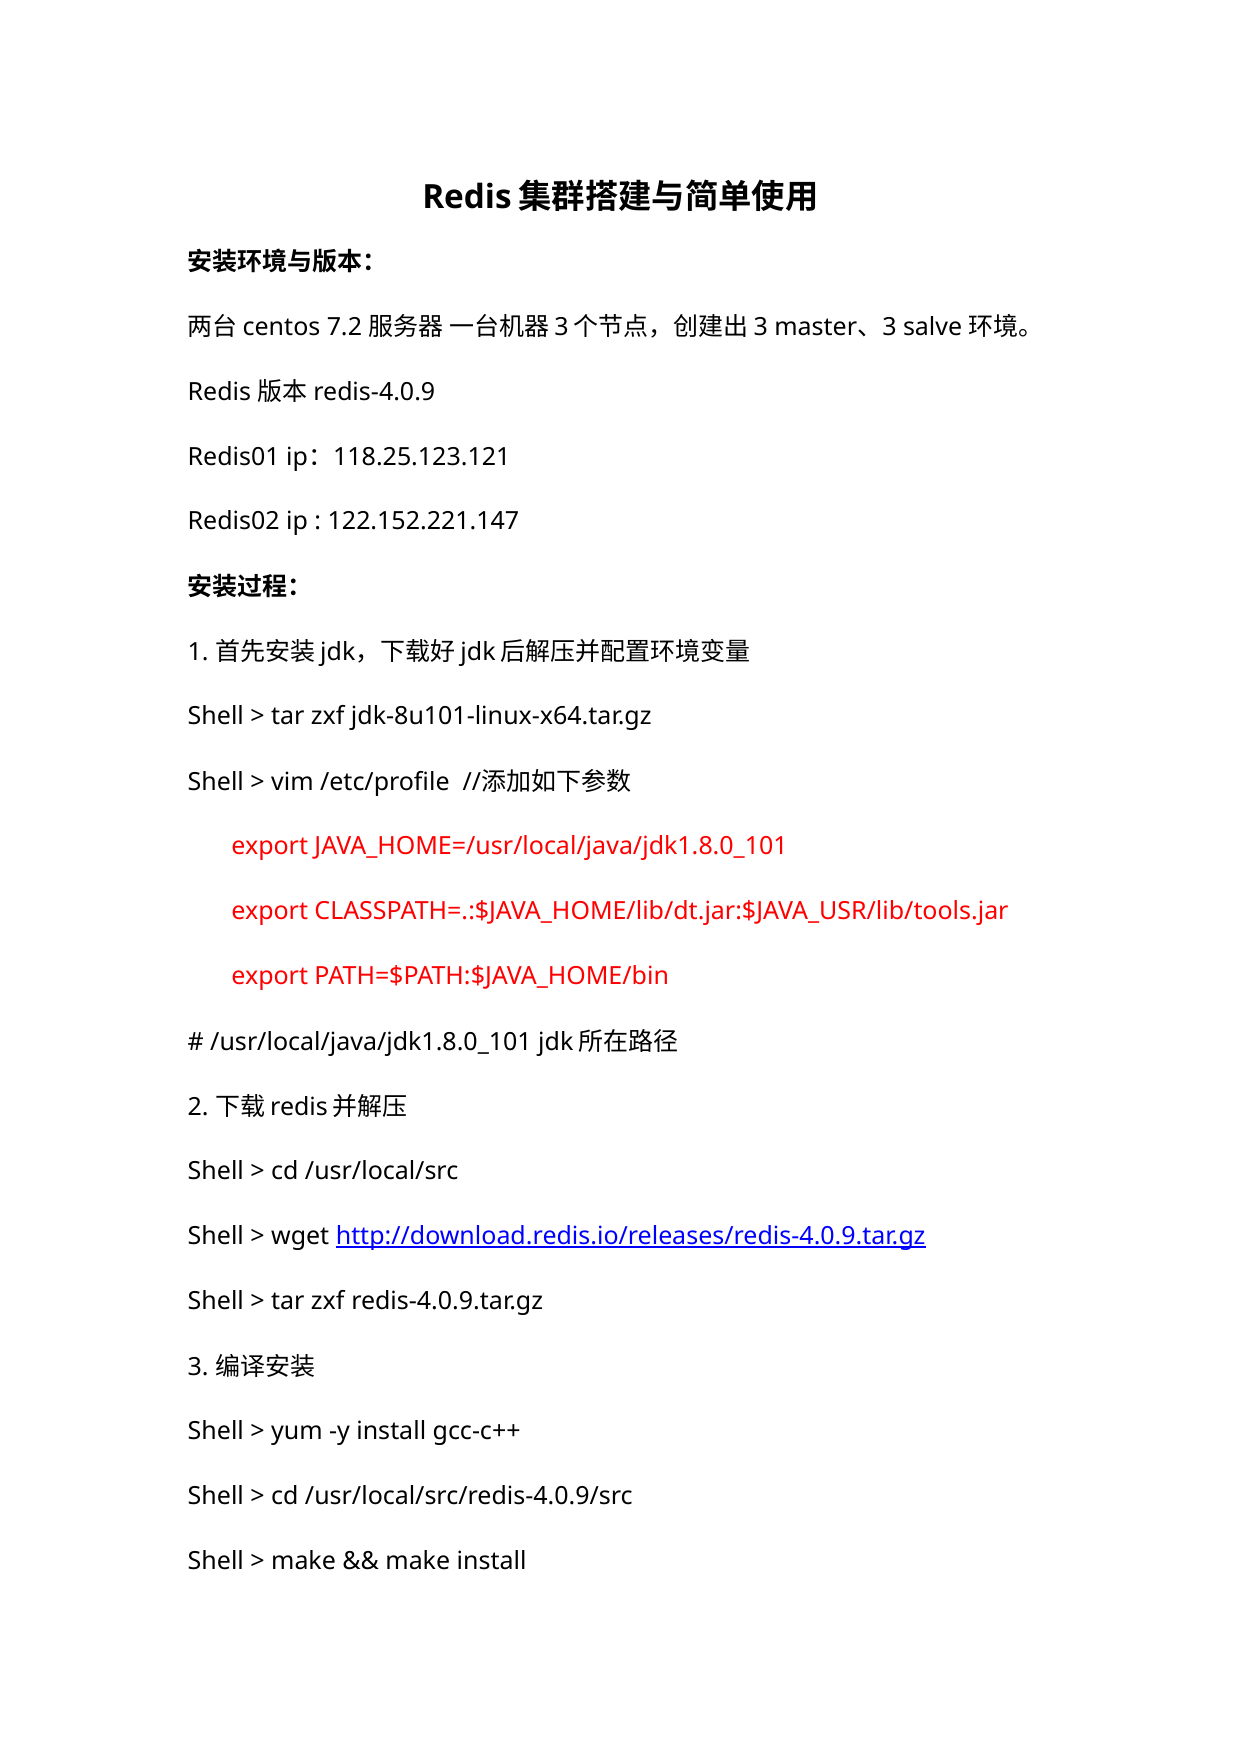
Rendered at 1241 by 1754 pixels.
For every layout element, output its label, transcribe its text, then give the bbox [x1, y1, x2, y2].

list Shell > cd /usr/local/src [187, 1137, 1053, 1202]
text Redis 版本 redis-4.0.9 [187, 357, 1053, 422]
text Shell > tar zxf redis-4.0.9.tar.gz [187, 1267, 1053, 1332]
text Redis集群搭建与简单使用 [187, 162, 1053, 227]
list Shell > vim /etc/profile //添加如下参数 [187, 747, 1053, 812]
list export CLASSPATH=.:$JAVA_HOME/lib/dt.jar:$JAVA_USR/lib/tools.jar [187, 877, 1053, 942]
list export PATH=$PATH:$JAVA_HOME/bin [187, 942, 1053, 1007]
list 下载redis并解压 [187, 1072, 1053, 1137]
list 首先安装jdk，下载好jdk后解压并配置环境变量 [187, 617, 1053, 682]
list 编译安装 [187, 1332, 1053, 1397]
text Redis02 ip : 122.152.221.147 [187, 487, 1053, 552]
text Redis01 ip：118.25.123.121 [187, 422, 1053, 487]
text 安装过程： [187, 552, 1053, 617]
list Shell > yum -y install gcc-c++ [187, 1397, 1053, 1462]
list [187, 1462, 1053, 1527]
list Shell > wget http://download.redis.io/releases/redis-4.0.9.tar.gz [187, 1202, 1053, 1267]
list export JAVA_HOME=/usr/local/java/jdk1.8.0_101 [187, 812, 1053, 877]
list Shell > tar zxf jdk-8u101-linux-x64.tar.gz [187, 682, 1053, 747]
list # /usr/local/java/jdk1.8.0_101 jdk所在路径 [187, 1007, 1053, 1072]
text 两台centos 7.2 服务器 一台机器3个节点，创建出3 master、3 salve 环境。 [187, 292, 1053, 357]
text 安装环境与版本： [187, 227, 1053, 292]
list Shell > make && make install [187, 1527, 1053, 1592]
